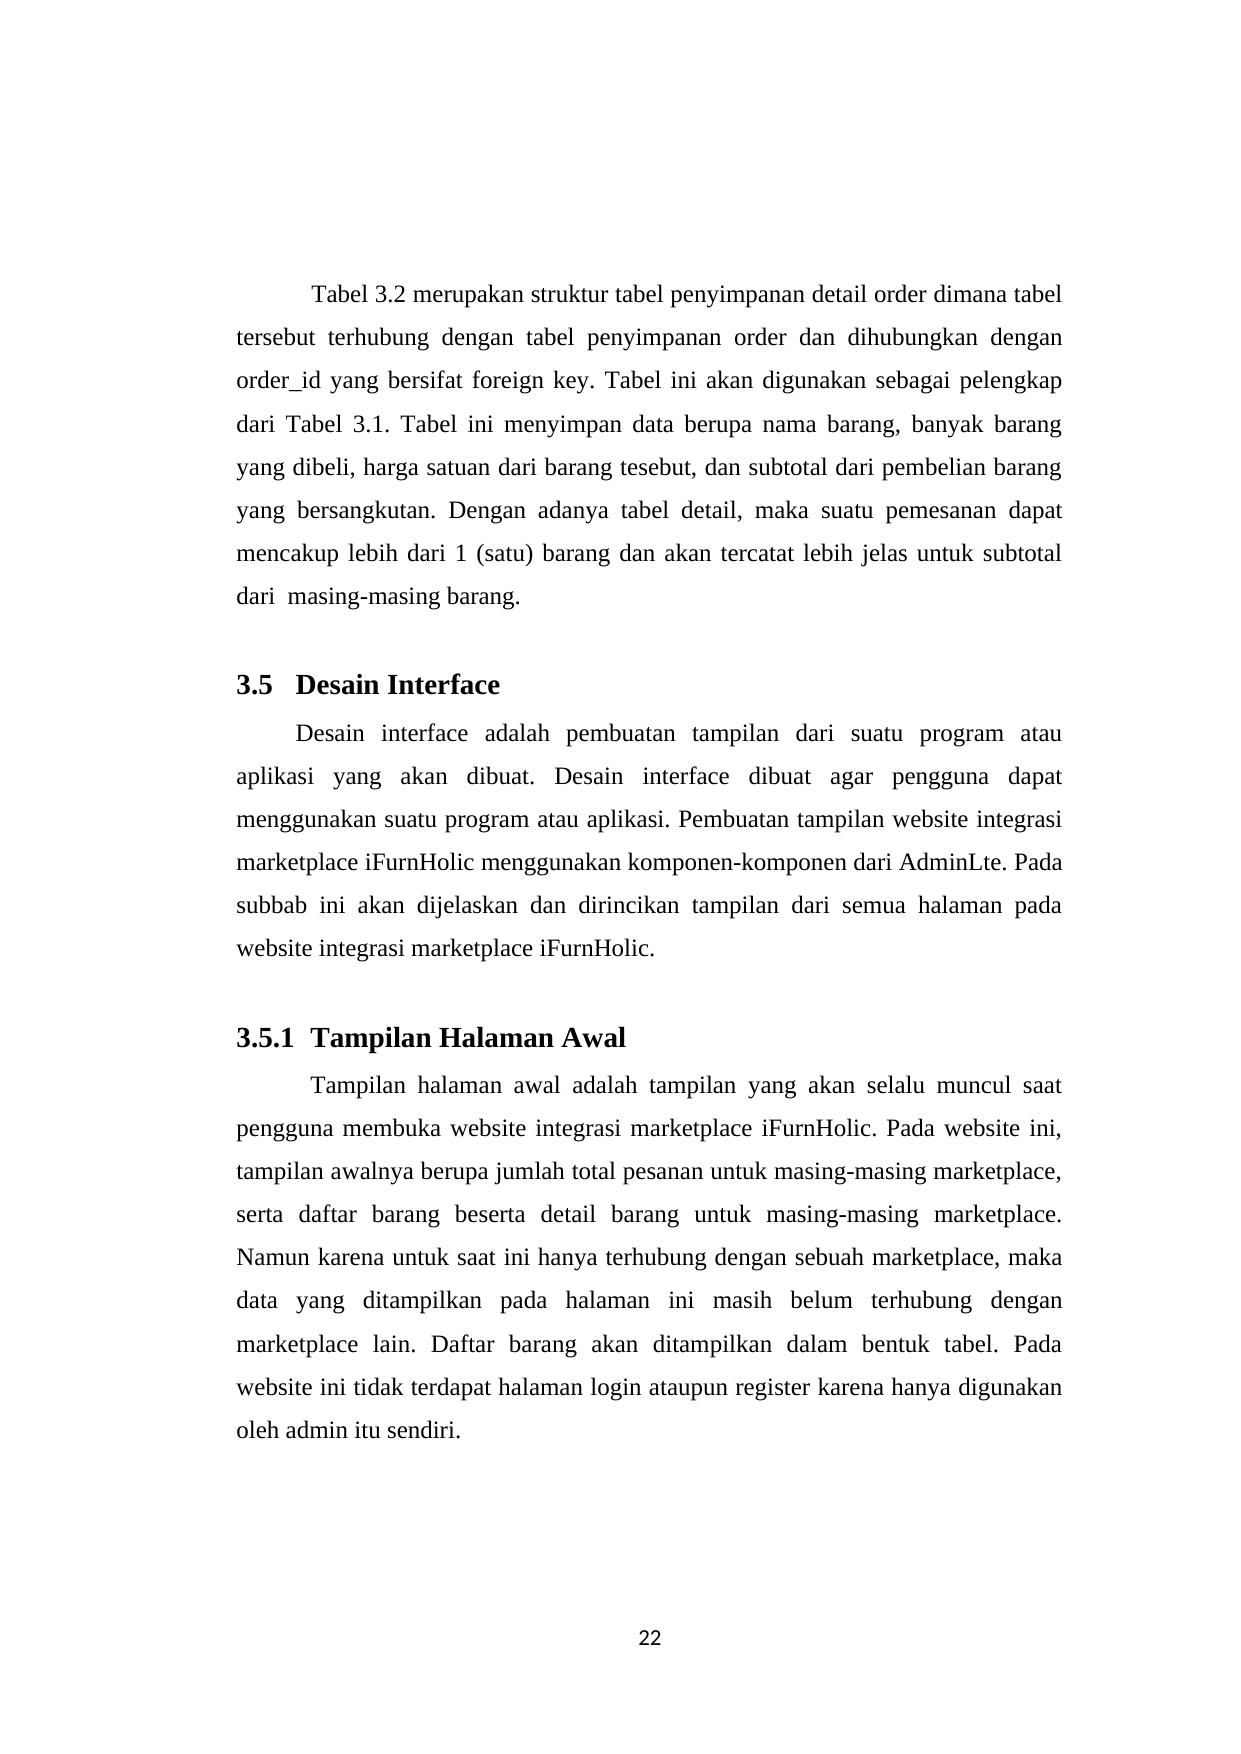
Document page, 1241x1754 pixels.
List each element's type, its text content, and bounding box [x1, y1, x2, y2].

list Tampilan Halaman Awal [236, 1020, 1063, 1053]
list Desain interface adalah pembuatan tampilan dari suatu program atau aplikasi yang akan dibuat. Desain interface dibuat agar pengguna dapat menggunakan suatu program atau aplikasi. Pembuatan tampilan website integrasi marketplace iFurnHolic menggunakan komponen-komponen dari AdminLte. Pada subbab ini akan dijelaskan dan dirincikan tampilan dari semua halaman pada website integrasi marketplace iFurnHolic. [236, 718, 1063, 962]
text Tabel 3.2 merupakan struktur tabel penyimpanan detail order dimana tabel tersebut terhubung dengan tabel penyimpanan order dan dihubungkan dengan order_id yang bersifat foreign key. Tabel ini akan digunakan sebagai pelengkap dari Tabel 3.1. Tabel ini menyimpan data berupa nama barang, banyak barang yang dibeli, harga satuan dari barang tesebut, dan subtotal dari pembelian barang yang bersangkutan. Dengan adanya tabel detail, maka suatu pemesanan dapat mencakup lebih dari 1 (satu) barang dan akan tercatat lebih jelas untuk subtotal dari masing-masing barang. [236, 279, 1063, 610]
list Desain Interface [236, 667, 1063, 701]
list Tampilan halaman awal adalah tampilan yang akan selalu muncul saat pengguna membuka website integrasi marketplace iFurnHolic. Pada website ini, tampilan awalnya berupa jumlah total pesanan untuk masing-masing marketplace, serta daftar barang beserta detail barang untuk masing-masing marketplace. Namun karena untuk saat ini hanya terhubung dengan sebuah marketplace, maka data yang ditampilkan pada halaman ini masih belum terhubung dengan marketplace lain. Daftar barang akan ditampilkan dalam bentuk tabel. Pada website ini tidak terdapat halaman login ataupun register karena hanya digunakan oleh admin itu sendiri. [236, 1070, 1063, 1444]
